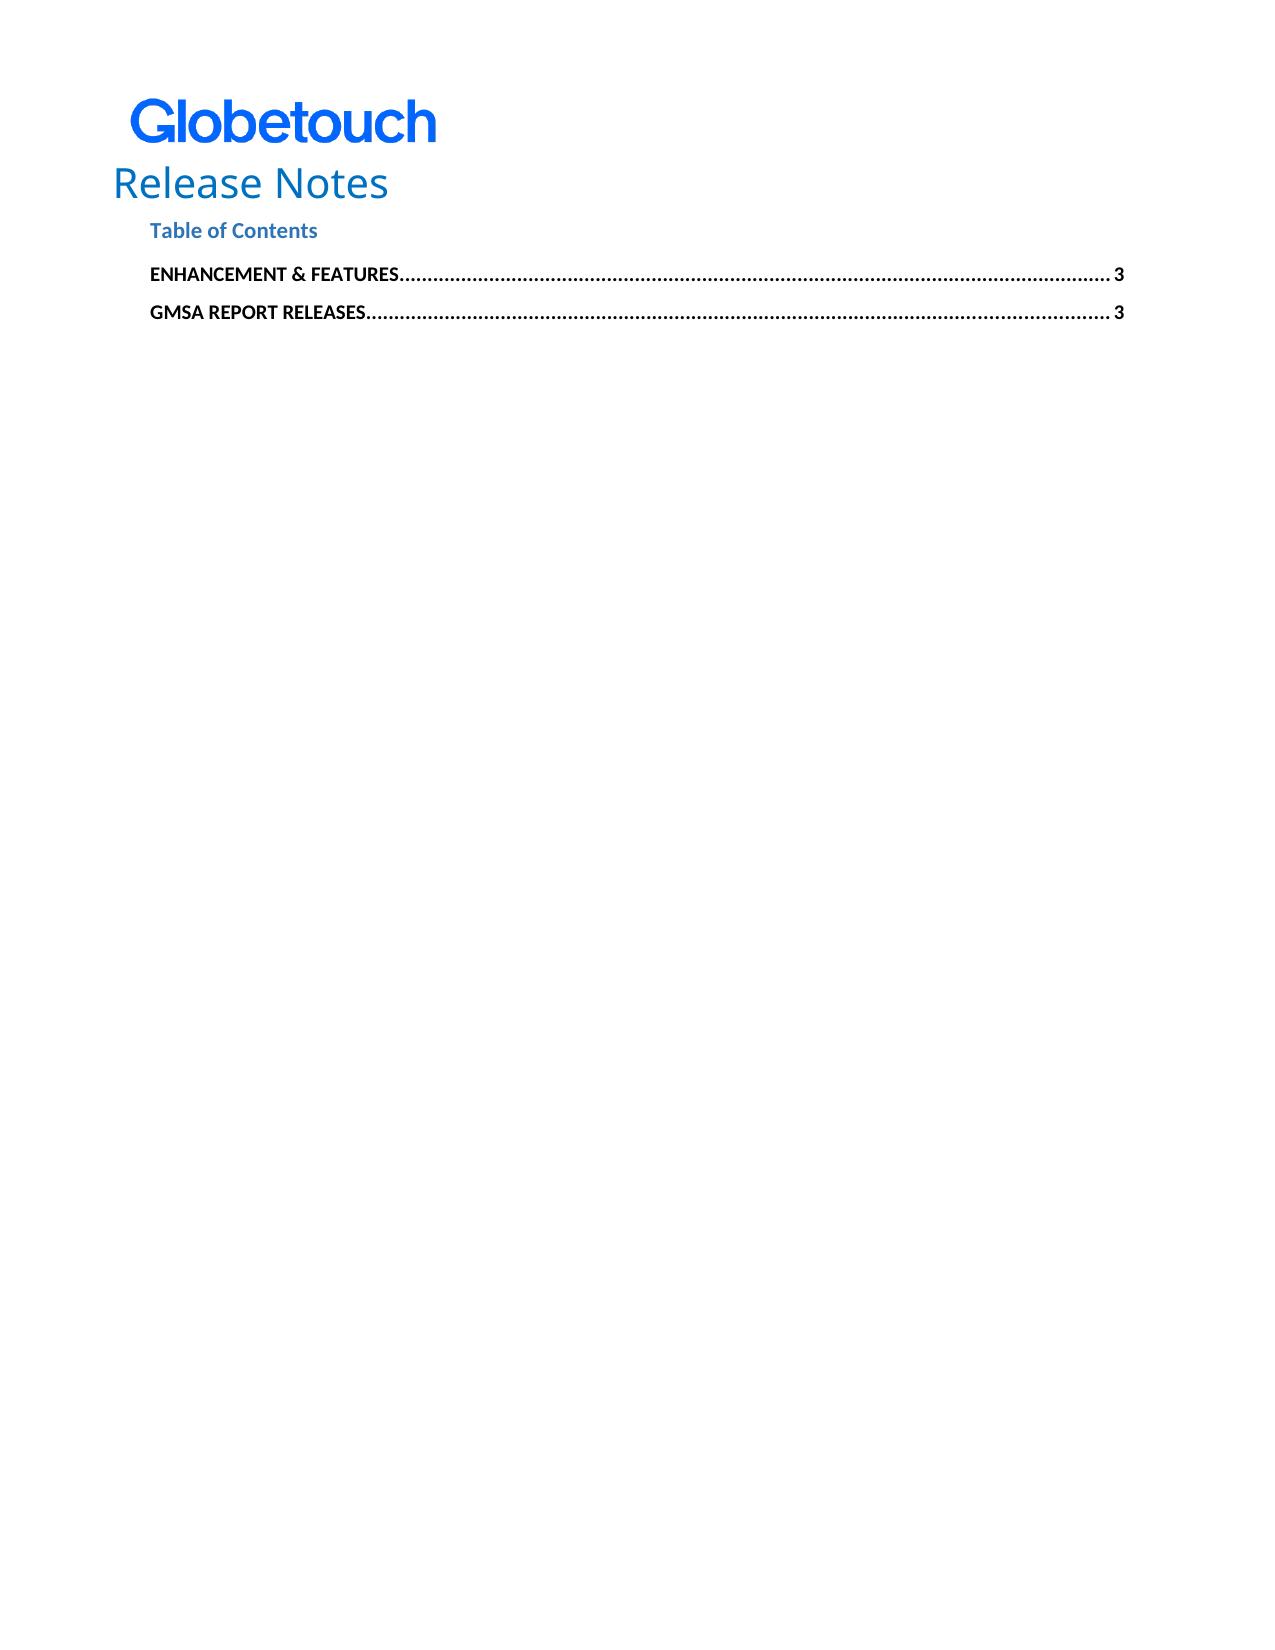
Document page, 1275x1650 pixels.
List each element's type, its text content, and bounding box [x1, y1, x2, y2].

text GMSA Report Releases 3 [150, 299, 1125, 325]
picture [118, 87, 448, 154]
subtitle Table of Contents [150, 217, 1125, 245]
text Enhancement & Features 3 [150, 261, 1125, 287]
